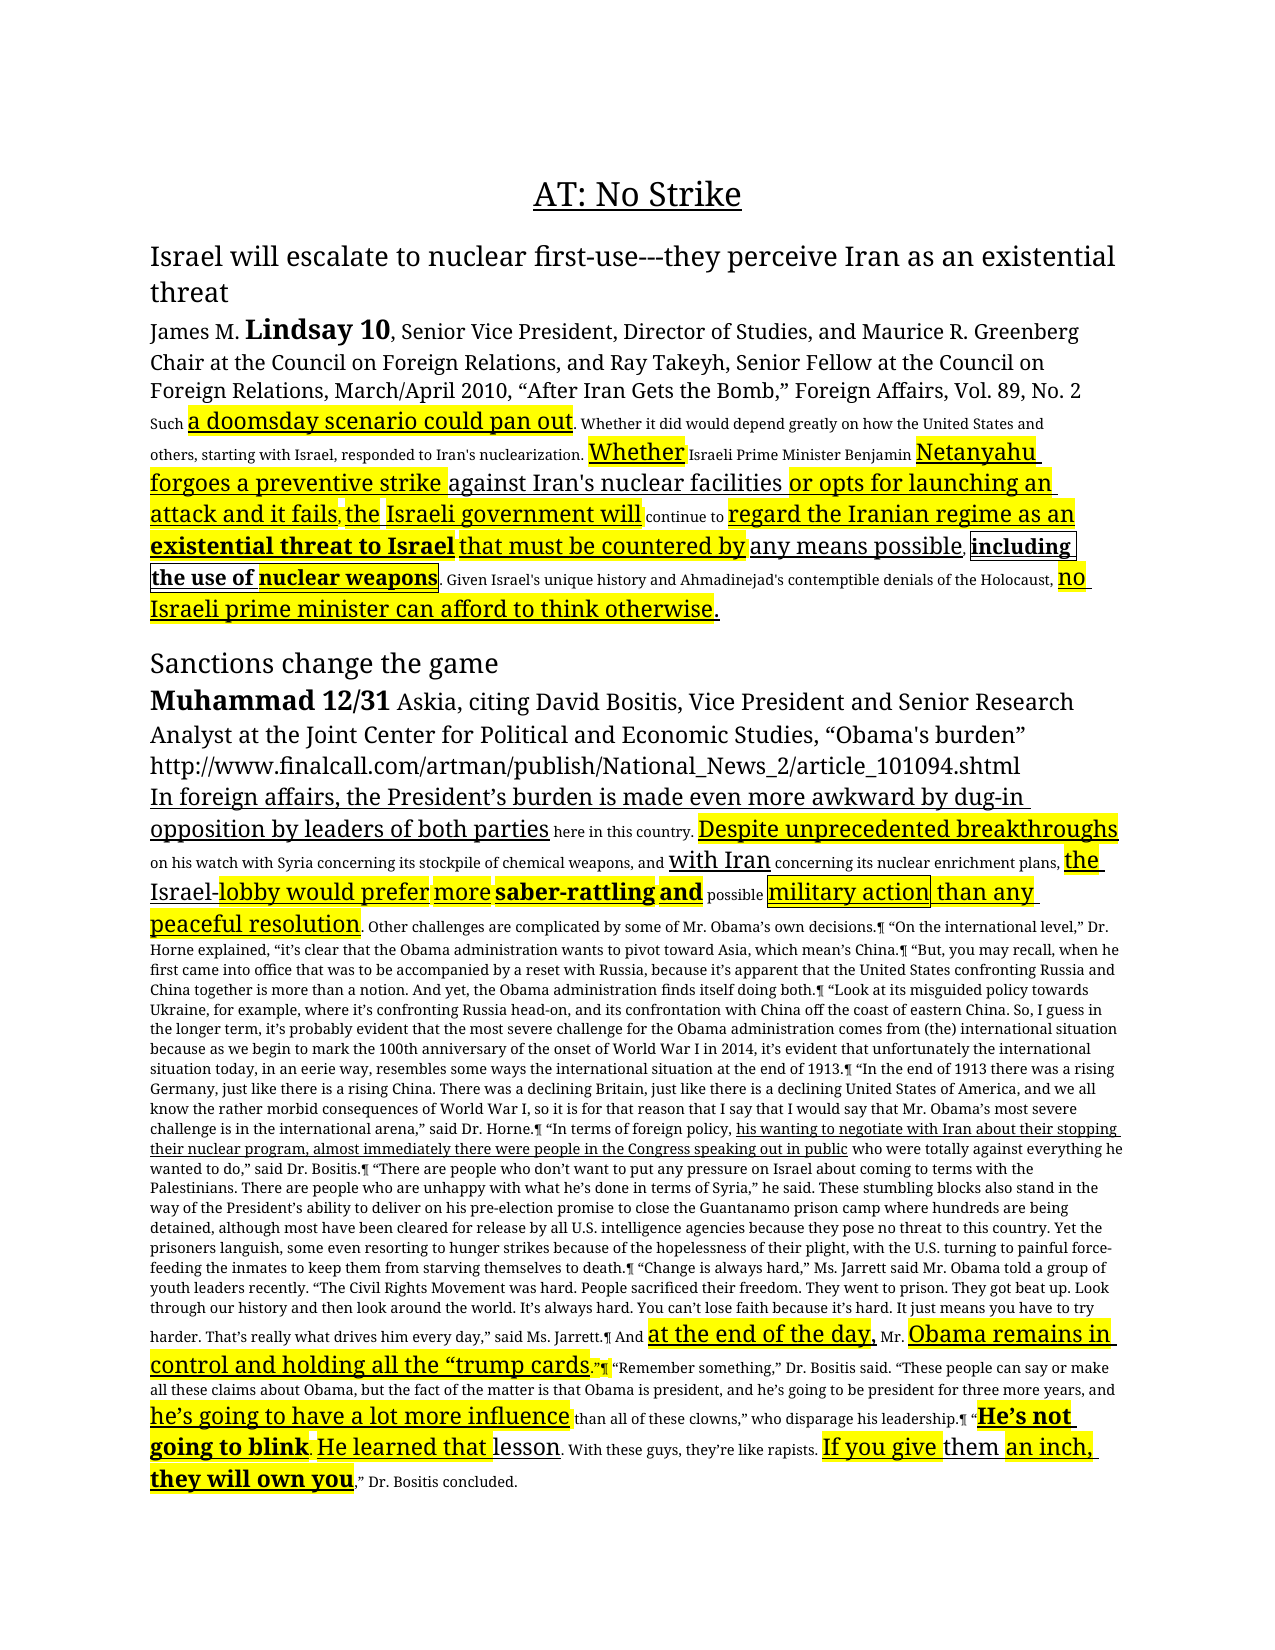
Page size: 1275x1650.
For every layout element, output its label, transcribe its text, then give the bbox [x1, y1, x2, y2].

text In foreign affairs, the President’s burden is made even more awkward by dug-in opposition by leaders of both parties here in this country. Despite unprecedented breakthroughs on his watch with Syria concerning its stockpile of chemical weapons, and with Iran concerning its nuclear enrichment plans, the Israel-lobby would prefer more saber-rattling and possible military action than any peaceful resolution. Other challenges are complicated by some of Mr. Obama’s own decisions.¶ “On the international level,” Dr. Horne explained, “it’s clear that the Obama administration wants to pivot toward Asia, which mean’s China.¶ “But, you may recall, when he first came into office that was to be accompanied by a reset with Russia, because it’s apparent that the United States confronting Russia and China together is more than a notion. And yet, the Obama administration finds itself doing both.¶ “Look at its misguided policy towards Ukraine, for example, where it’s confronting Russia head-on, and its confrontation with China off the coast of eastern China. So, I guess in the longer term, it’s probably evident that the most severe challenge for the Obama administration comes from (the) international situation because as we begin to mark the 100th anniversary of the onset of World War I in 2014, it’s evident that unfortunately the international situation today, in an eerie way, resembles some ways the international situation at the end of 1913.¶ “In the end of 1913 there was a rising Germany, just like there is a rising China. There was a declining Britain, just like there is a declining United States of America, and we all know the rather morbid consequences of World War I, so it is for that reason that I say that I would say that Mr. Obama’s most severe challenge is in the international arena,” said Dr. Horne.¶ “In terms of foreign policy, his wanting to negotiate with Iran about their stopping their nuclear program, almost immediately there were people in the Congress speaking out in public who were totally against everything he wanted to do,” said Dr. Bositis.¶ “There are people who don’t want to put any pressure on Israel about coming to terms with the Palestinians. There are people who are unhappy with what he’s done in terms of Syria,” he said. These stumbling blocks also stand in the way of the President’s ability to deliver on his pre-election promise to close the Guantanamo prison camp where hundreds are being detained, although most have been cleared for release by all U.S. intelligence agencies because they pose no threat to this country. Yet the prisoners languish, some even resorting to hunger strikes because of the hopelessness of their plight, with the U.S. turning to painful force-feeding the inmates to keep them from starving themselves to death.¶ “Change is always hard,” Ms. Jarrett said Mr. Obama told a group of youth leaders recently. “The Civil Rights Movement was hard. People sacrificed their freedom. They went to prison. They got beat up. Look through our history and then look around the world. It’s always hard. You can’t lose faith because it’s hard. It just means you have to try harder. That’s really what drives him every day,” said Ms. Jarrett.¶ And at the end of the day, Mr. Obama remains in control and holding all the “trump cards.”¶ “Remember something,” Dr. Bositis said. “These people can say or make all these claims about Obama, but the fact of the matter is that Obama is president, and he’s going to be president for three more years, and he’s going to have a lot more influence than all of these clowns,” who disparage his leadership.¶ “He’s not going to blink. He learned that lesson. With these guys, they’re like rapists. If you give them an inch, they will own you,” Dr. Bositis concluded. [150, 781, 1125, 1494]
subtitle Sanctions change the game [150, 645, 1125, 682]
text Such a doomsday scenario could pan out. Whether it did would depend greatly on how the United States and others, starting with Israel, responded to Iran's nuclearization. Whether Israeli Prime Minister Benjamin Netanyahu forgoes a preventive strike against Iran's nuclear facilities or opts for launching an attack and it fails, the Israeli government will continue to regard the Iranian regime as an existential threat to Israel that must be countered by any means possible, including the use of nuclear weapons. Given Israel's unique history and Ahmadinejad's contemptible denials of the Holocaust, no Israeli prime minister can afford to think otherwise. [150, 404, 1095, 624]
text Muhammad 12/31 Askia, citing David Bositis, Vice President and Senior Research Analyst at the Joint Center for Political and Economic Studies, “Obama's burden” http://www.finalcall.com/artman/publish/National_News_2/article_101094.shtml [150, 682, 1125, 781]
text James M. Lindsay 10, Senior Vice President, Director of Studies, and Maurice R. Greenberg Chair at the Council on Foreign Relations, and Ray Takeyh, Senior Fellow at the Council on Foreign Relations, March/April 2010, “After Iran Gets the Bomb,” Foreign Affairs, Vol. 89, No. 2 [150, 311, 1095, 404]
subtitle AT: No Strike [150, 171, 1125, 216]
subtitle Israel will escalate to nuclear first-use---they perceive Iran as an existential threat [150, 237, 1125, 311]
